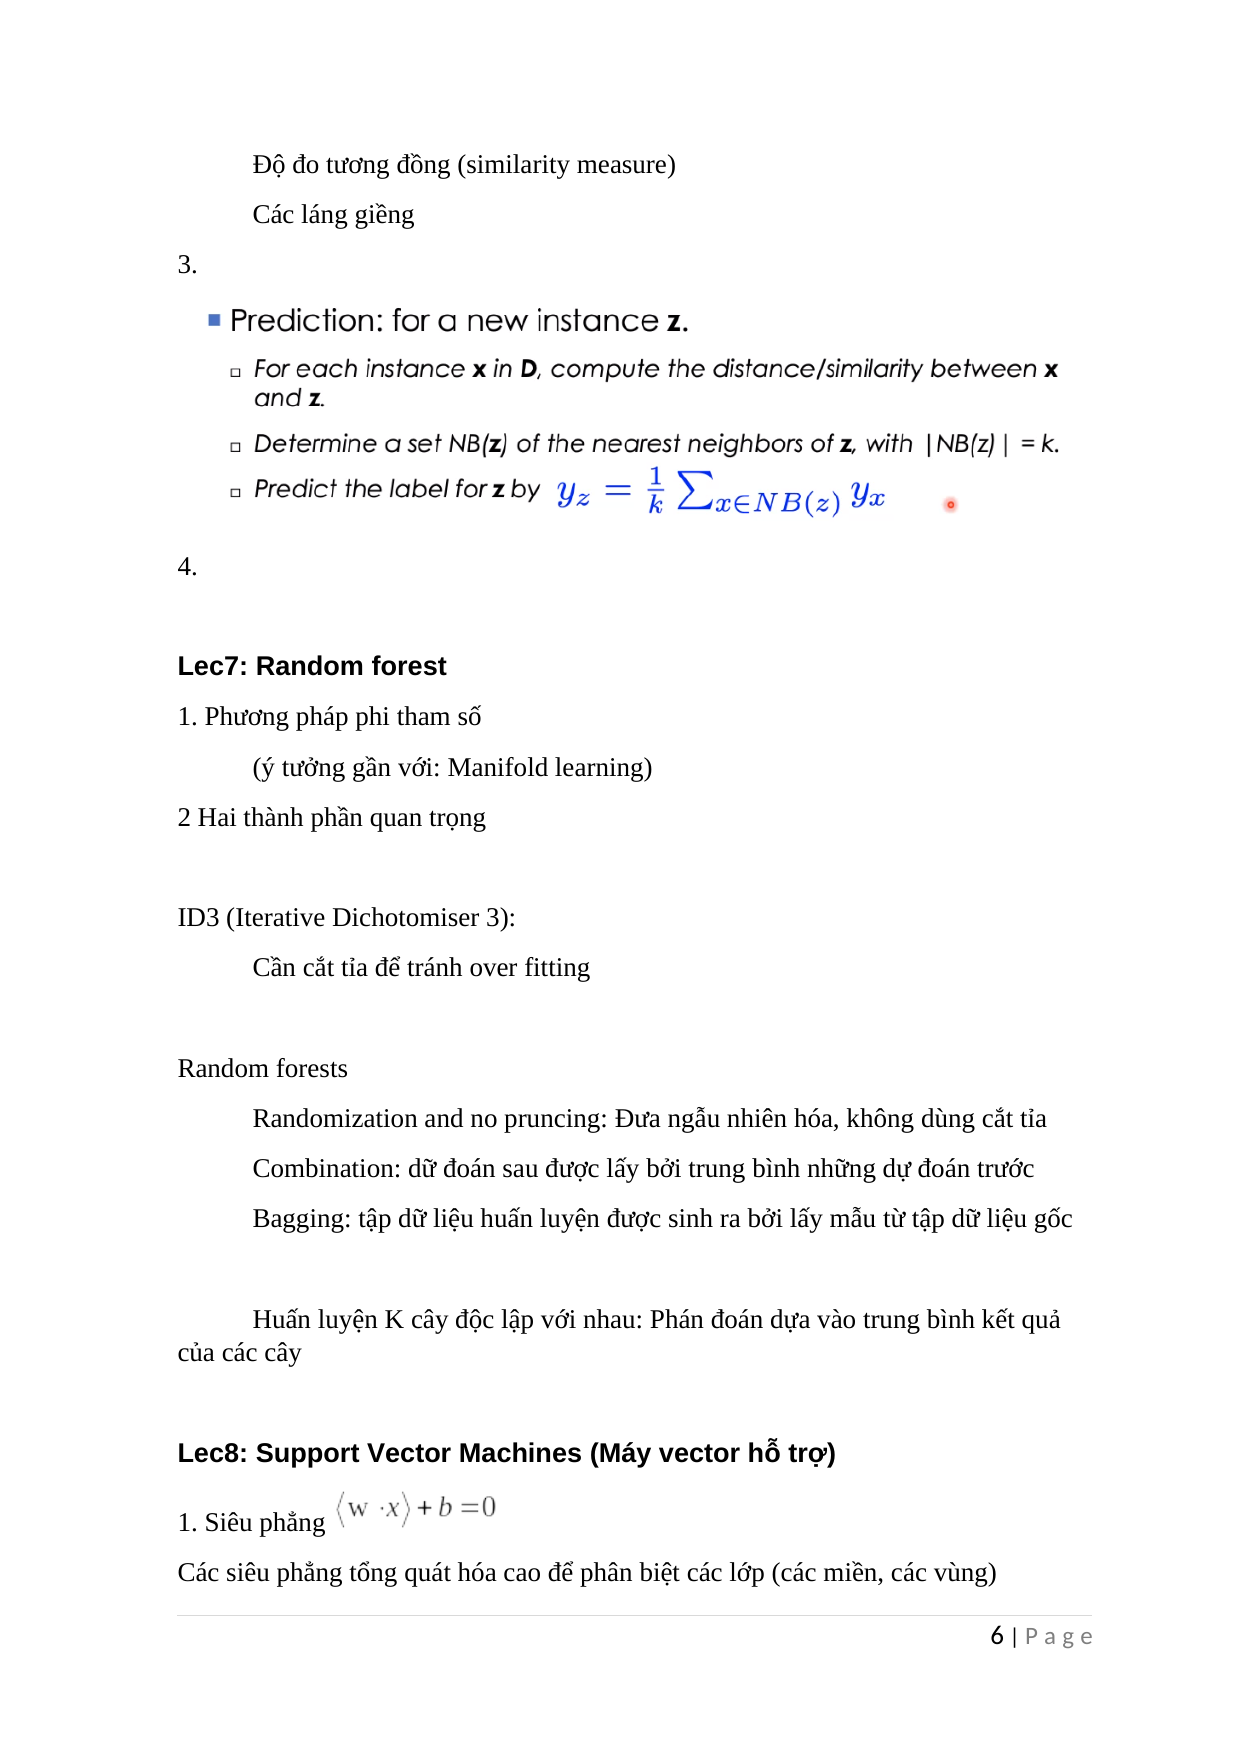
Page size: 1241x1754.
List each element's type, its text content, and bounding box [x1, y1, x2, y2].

text 3. [177, 248, 1092, 279]
text 2 Hai thành phần quan trọng [177, 801, 1092, 832]
text Lec8: Support Vector Machines (Máy vector hỗ trợ) [177, 1437, 1092, 1468]
text Combination: dữ đoán sau được lấy bởi trung bình những dự đoán trước [177, 1152, 1092, 1183]
picture [177, 298, 1093, 531]
text Lec7: Random forest [177, 650, 1092, 681]
text Bagging: tập dữ liệu huấn luyện được sinh ra bởi lấy mẫu từ tập dữ liệu gốc [177, 1202, 1092, 1234]
text 1. Siêu phẳng [177, 1487, 1092, 1537]
text Các siêu phẳng tổng quát hóa cao để phân biệt các lớp (các miền, các vùng) [177, 1556, 1092, 1587]
text 4. [177, 549, 1092, 581]
text Độ đo tương đồng (similarity measure) [177, 148, 1092, 179]
text Các láng giềng [177, 198, 1092, 229]
text (ý tưởng gần với: Manifold learning) [177, 751, 1092, 782]
text Random forests [177, 1052, 1092, 1083]
text 1. Phương pháp phi tham số [177, 700, 1092, 732]
text Huấn luyện K cây độc lập với nhau: Phán đoán dựa vào trung bình kết quả của các cây [177, 1303, 1092, 1368]
text Cần cắt tỉa để tránh over fitting [177, 951, 1092, 983]
text Randomization and no pruncing: Đưa ngẫu nhiên hóa, không dùng cắt tỉa [177, 1102, 1092, 1133]
text ID3 (Iterative Dichotomiser 3): [177, 901, 1092, 932]
